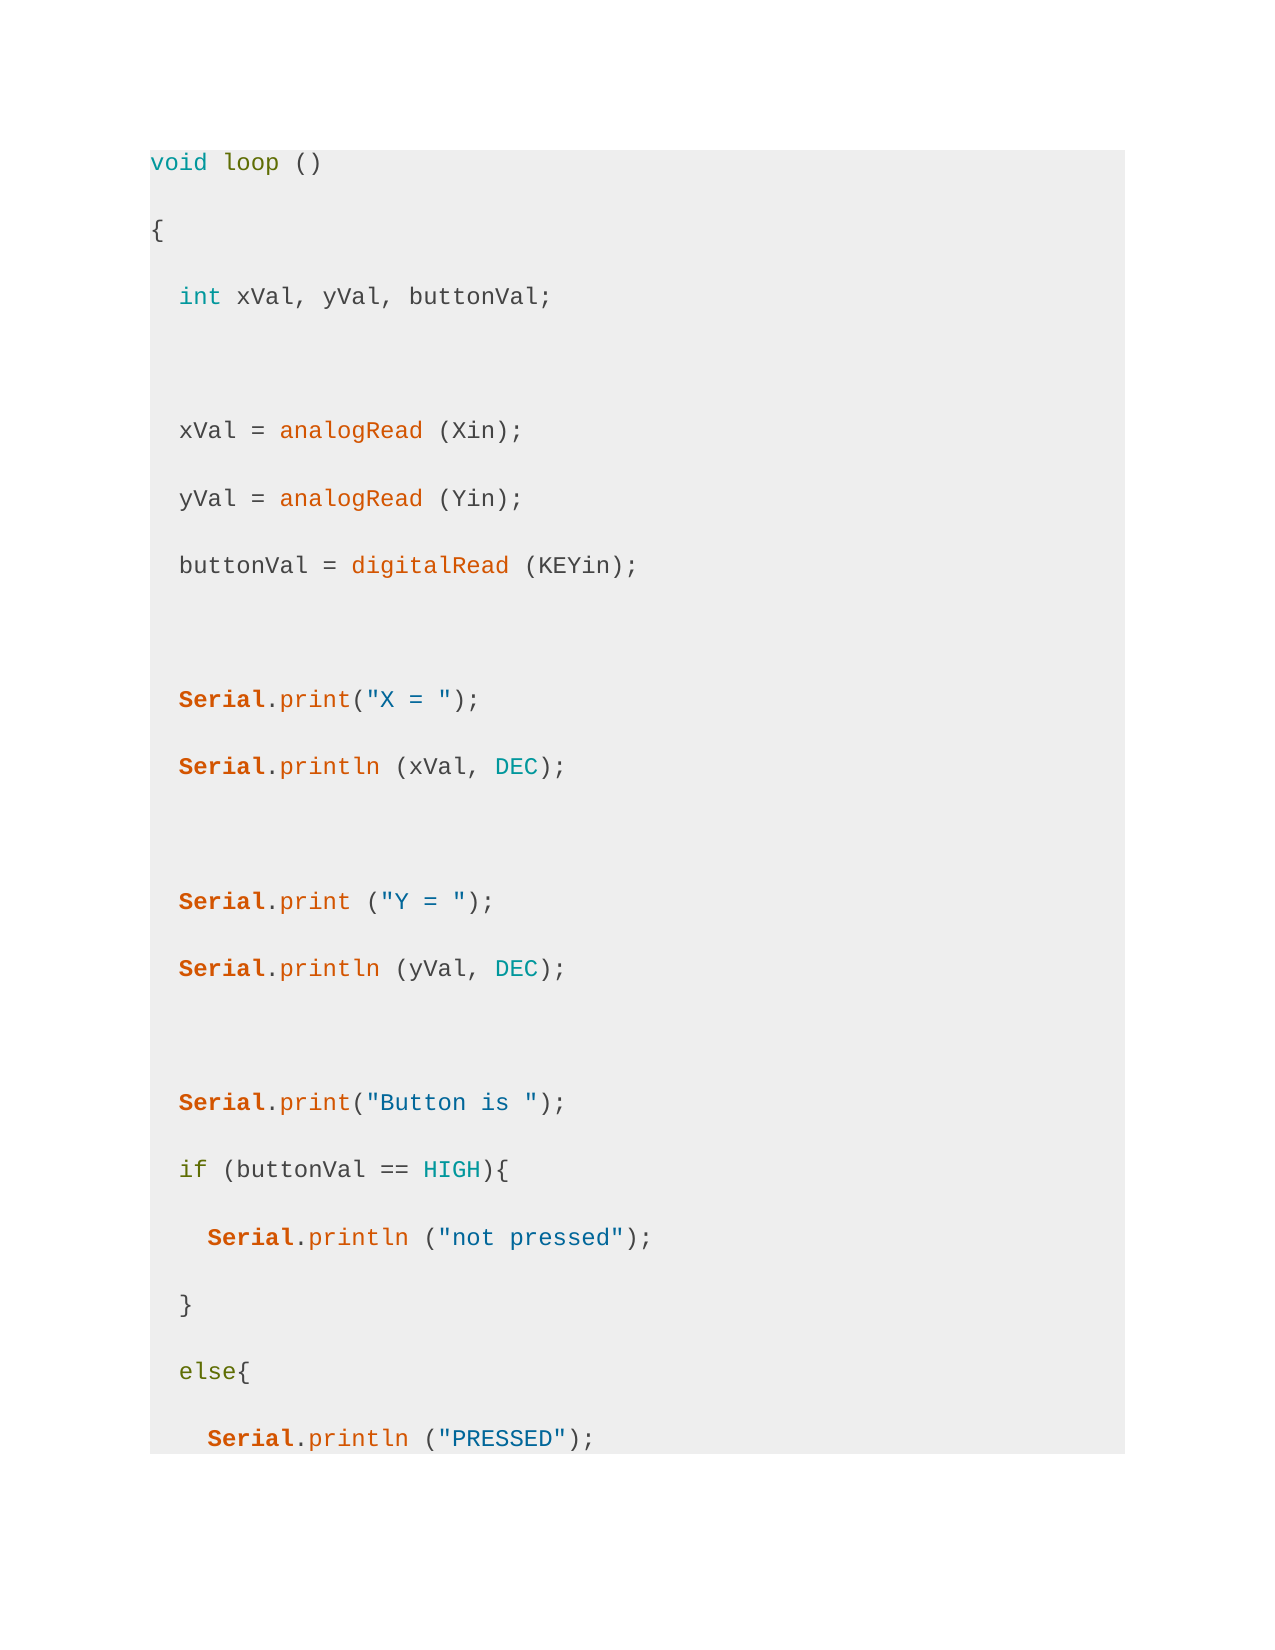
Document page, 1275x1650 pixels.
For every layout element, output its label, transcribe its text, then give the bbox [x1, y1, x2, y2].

text Serial.print("X = "); [150, 687, 1125, 715]
text } [150, 1292, 1125, 1319]
text xVal = analogRead (Xin); [150, 419, 1125, 446]
text else{ [150, 1359, 1125, 1387]
text Serial.print("Button is "); [150, 1091, 1125, 1118]
text Serial.println ("PRESSED"); [150, 1427, 1125, 1454]
text int xVal, yVal, buttonVal; [150, 284, 1125, 312]
text Serial.println (xVal, DEC); [150, 755, 1125, 782]
text buttonVal = digitalRead (KEYin); [150, 553, 1125, 580]
text if (buttonVal == HIGH){ [150, 1158, 1125, 1185]
text Serial.println ("not pressed"); [150, 1225, 1125, 1252]
text void loop () [150, 150, 1125, 177]
text yVal = analogRead (Yin); [150, 486, 1125, 513]
text Serial.print ("Y = "); [150, 889, 1125, 916]
text Serial.println (yVal, DEC); [150, 956, 1125, 983]
text { [150, 217, 1125, 244]
